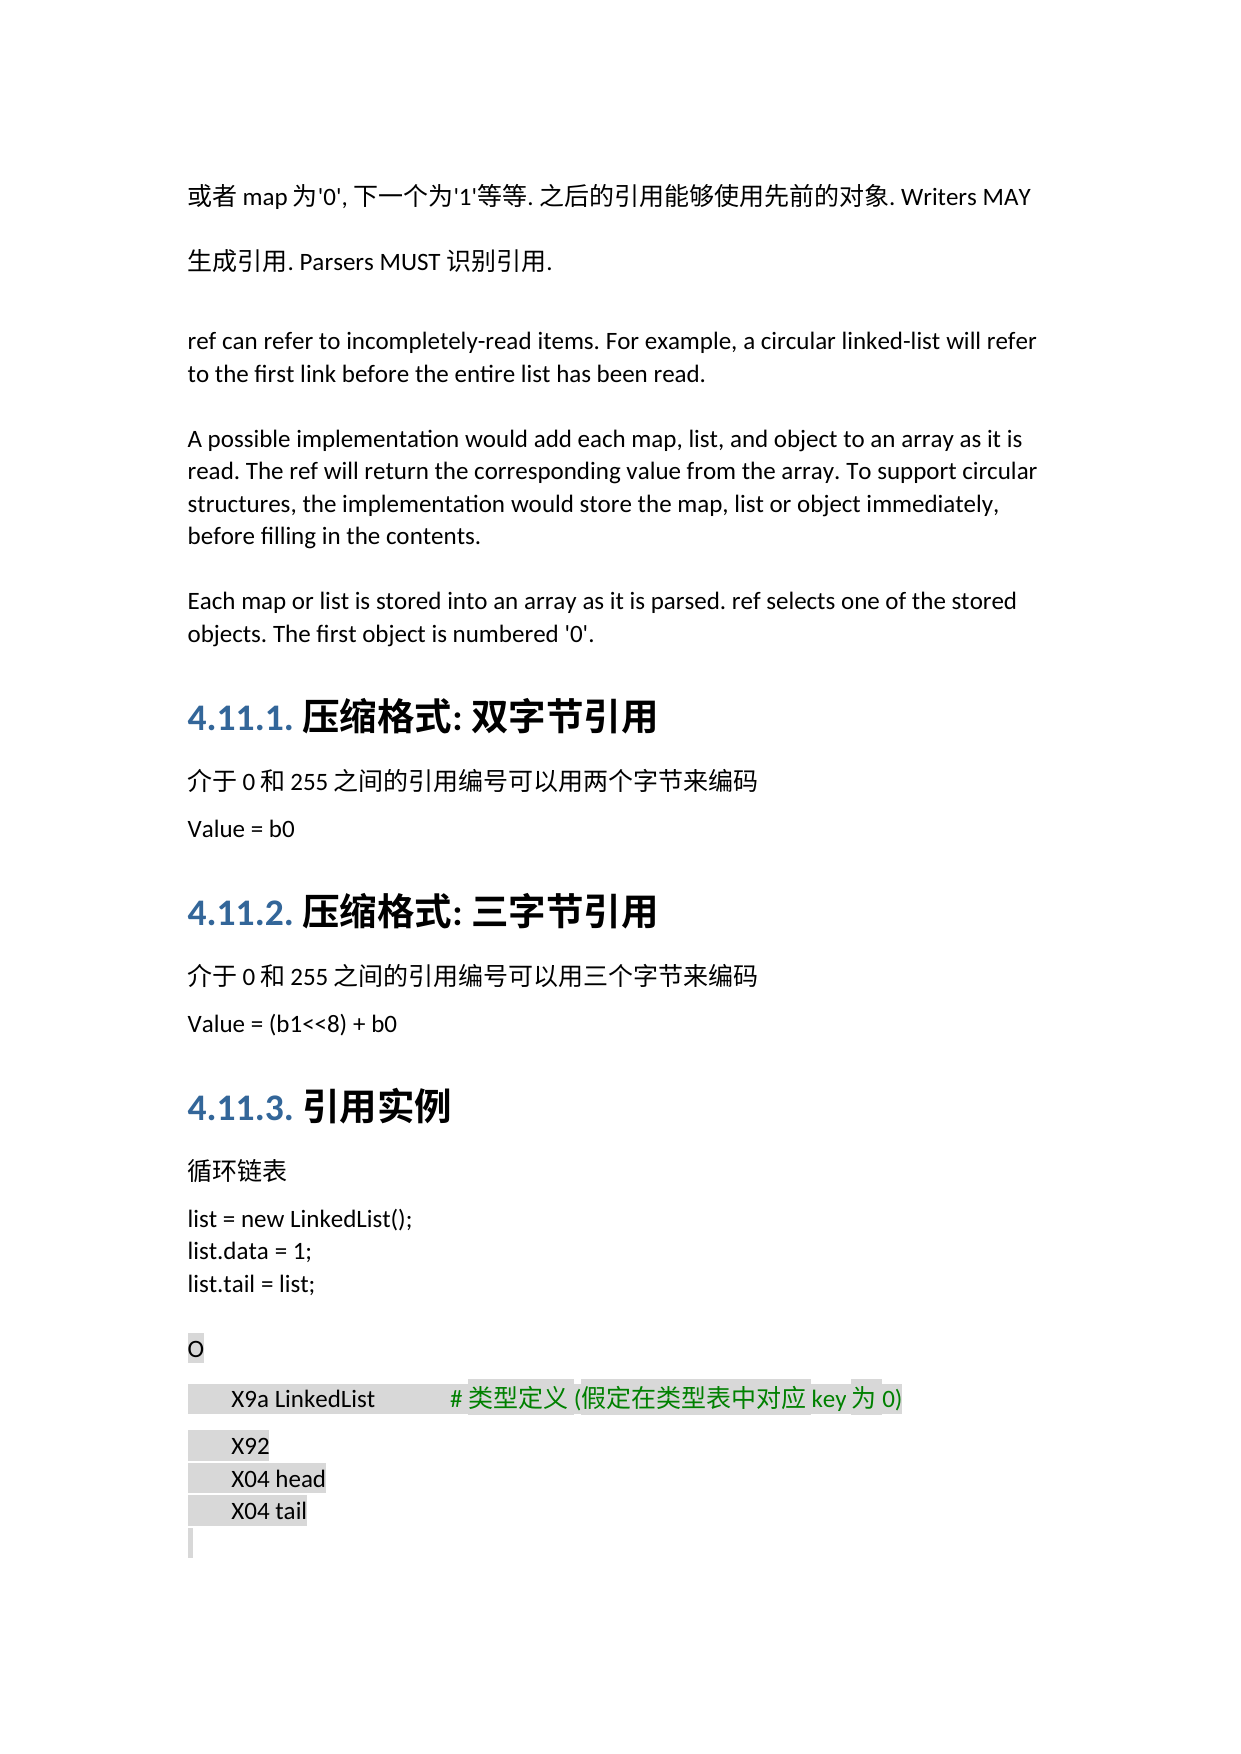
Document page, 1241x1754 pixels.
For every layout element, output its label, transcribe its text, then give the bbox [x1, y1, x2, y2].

text 4.11.3. 引用实例 [187, 1072, 1053, 1137]
text list.data = 1; [187, 1234, 1053, 1267]
text A possible implementation would add each map, list, and object to an array as it is read. The ref will return the corresponding value from the array. To support circular structures, the implementation would store the map, list or object immediately, before filling in the contents. [187, 422, 1053, 552]
text X92 [187, 1429, 1053, 1462]
text Value = (b1<<8) + b0 [187, 1007, 1053, 1039]
text X9a LinkedList # 类型定义 (假定在类型表中对应key为 0) [187, 1364, 1053, 1429]
text 介于0和255之间的引用编号可以用两个字节来编码 [187, 747, 1053, 812]
text ref can refer to incompletely-read items. For example, a circular linked-list will refer to the first link before the entire list has been read. [187, 324, 1053, 389]
text 4.11.2. 压缩格式: 三字节引用 [187, 877, 1053, 942]
text 循环链表 [187, 1137, 1053, 1202]
text Value = b0 [187, 812, 1053, 844]
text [187, 162, 1053, 292]
text 4.11.1. 压缩格式: 双字节引用 [187, 682, 1053, 747]
text O [187, 1332, 1053, 1364]
text 介于0和255之间的引用编号可以用三个字节来编码 [187, 942, 1053, 1007]
text list = new LinkedList(); [187, 1202, 1053, 1234]
text X04 tail [187, 1494, 1053, 1527]
text X04 head [187, 1462, 1053, 1494]
text Each map or list is stored into an array as it is parsed. ref selects one of the stored objects. The first object is numbered '0'. [187, 584, 1053, 649]
text list.tail = list; [187, 1267, 1053, 1299]
